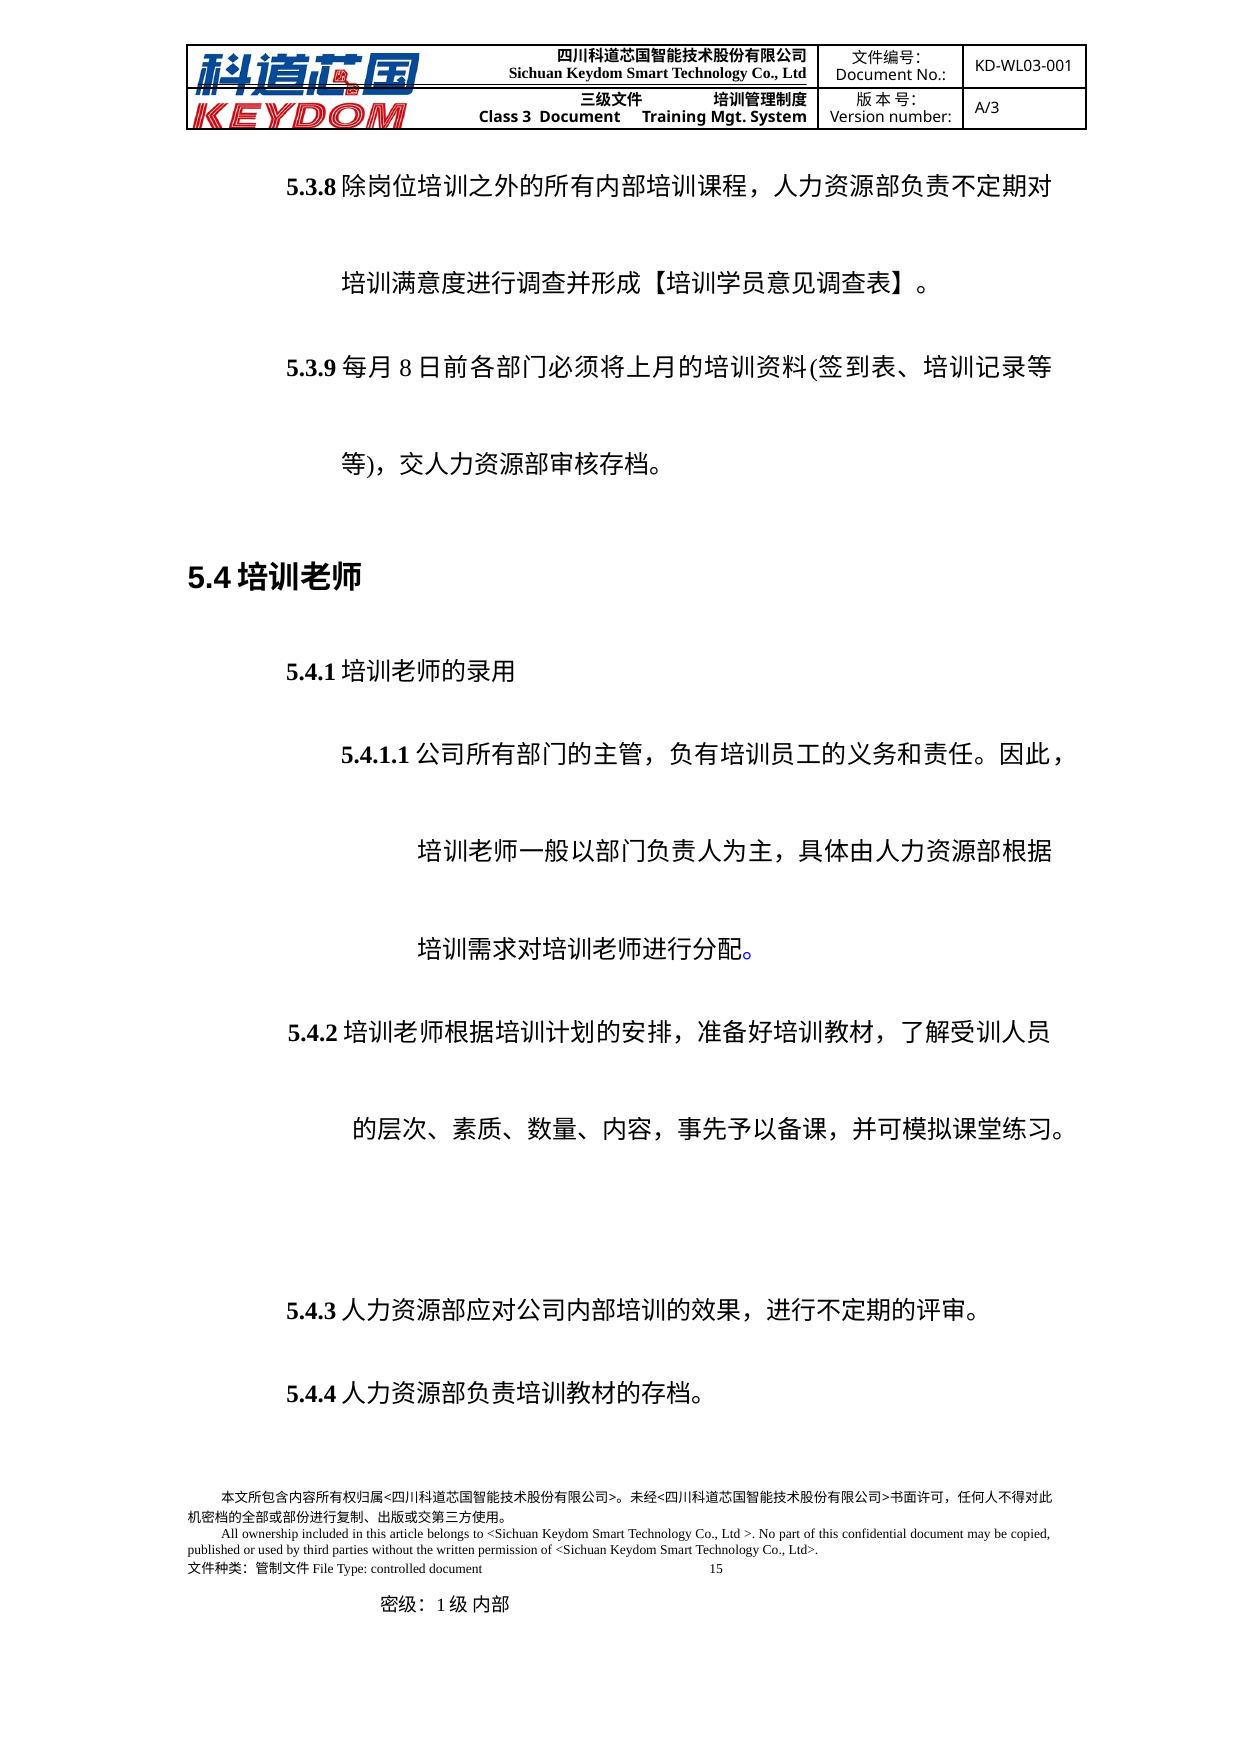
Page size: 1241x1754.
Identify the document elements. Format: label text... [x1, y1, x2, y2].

text 人力资源部应对公司内部培训的效果，进行不定期的评审。 [187, 1276, 1053, 1341]
text 人力资源部负责培训教材的存档。 [187, 1359, 1053, 1424]
text 培训老师的录用 [286, 637, 1053, 702]
text 除岗位培训之外的所有内部培训课程，人力资源部负责不定期对培训满意度进行调查并形成【培训学员意见调查表】。 [286, 152, 1053, 314]
text .1公司所有部门的主管，负有培训员工的义务和责任。因此，培训老师一般以部门负责人为主，具体由人力资源部根据培训需求对培训老师进行分配。 [341, 720, 1053, 980]
text 培训老师根据培训计划的安排，准备好培训教材，了解受训人员的层次、素质、数量、内容，事先予以备课，并可模拟课堂练习。 [288, 998, 1053, 1258]
subtitle 5.4培训老师 [187, 542, 1053, 607]
picture [192, 89, 420, 128]
text 每月8日前各部门必须将上月的培训资料(签到表、培训记录等等)，交人力资源部审核存档。 [286, 333, 1053, 495]
picture [192, 53, 420, 87]
